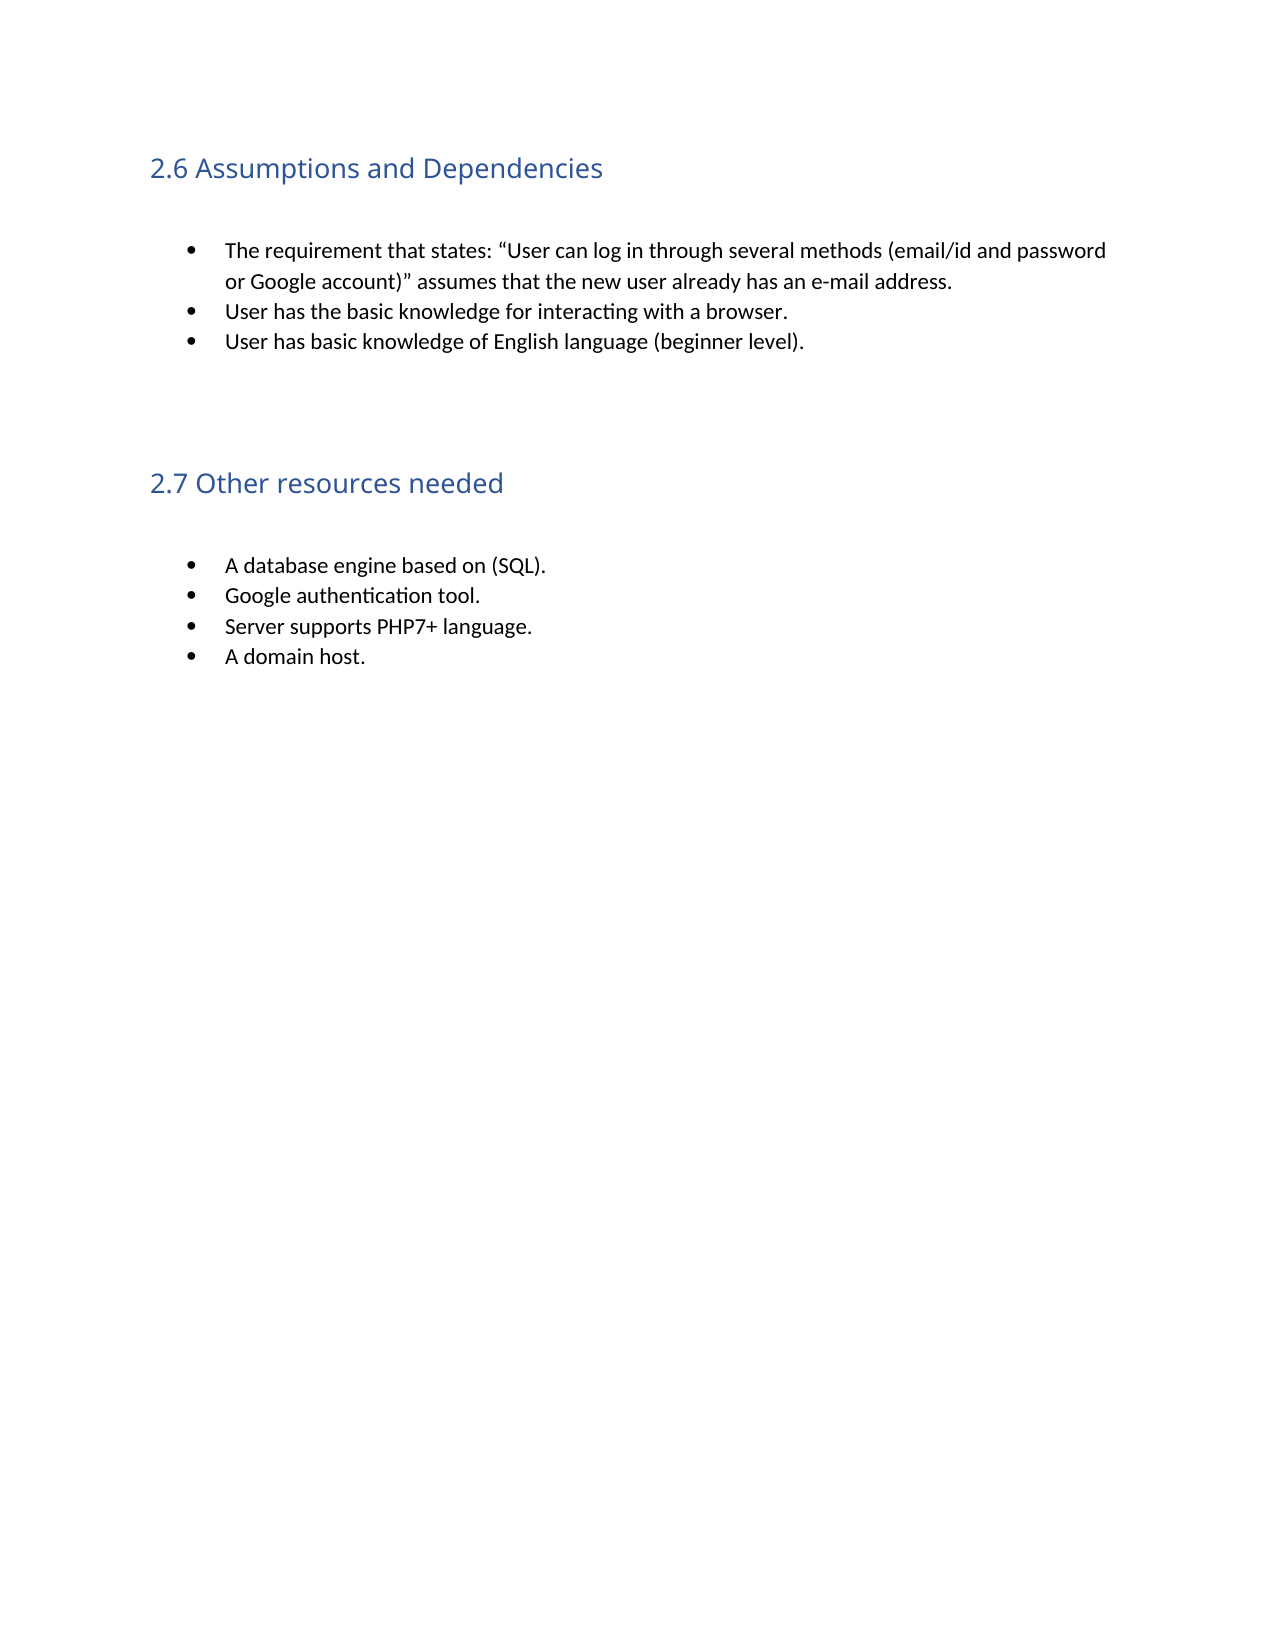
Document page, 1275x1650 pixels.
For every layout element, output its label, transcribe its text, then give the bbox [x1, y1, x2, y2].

list User has the basic knowledge for interacting with a browser. [187, 297, 1125, 325]
subtitle 2.7 Other resources needed [150, 465, 1125, 502]
list Google authentication tool. [187, 582, 1125, 610]
subtitle 2.6 Assumptions and Dependencies [150, 150, 1125, 187]
list A domain host. [187, 642, 1125, 670]
list Server supports PHP7+ language. [187, 612, 1125, 640]
list A database engine based on (SQL). [187, 551, 1125, 579]
list User has basic knowledge of English language (beginner level). [187, 327, 1125, 355]
list The requirement that states: “User can log in through several methods (email/id and password or Google account)” assumes that the new user already has an e-mail address. [187, 237, 1125, 295]
